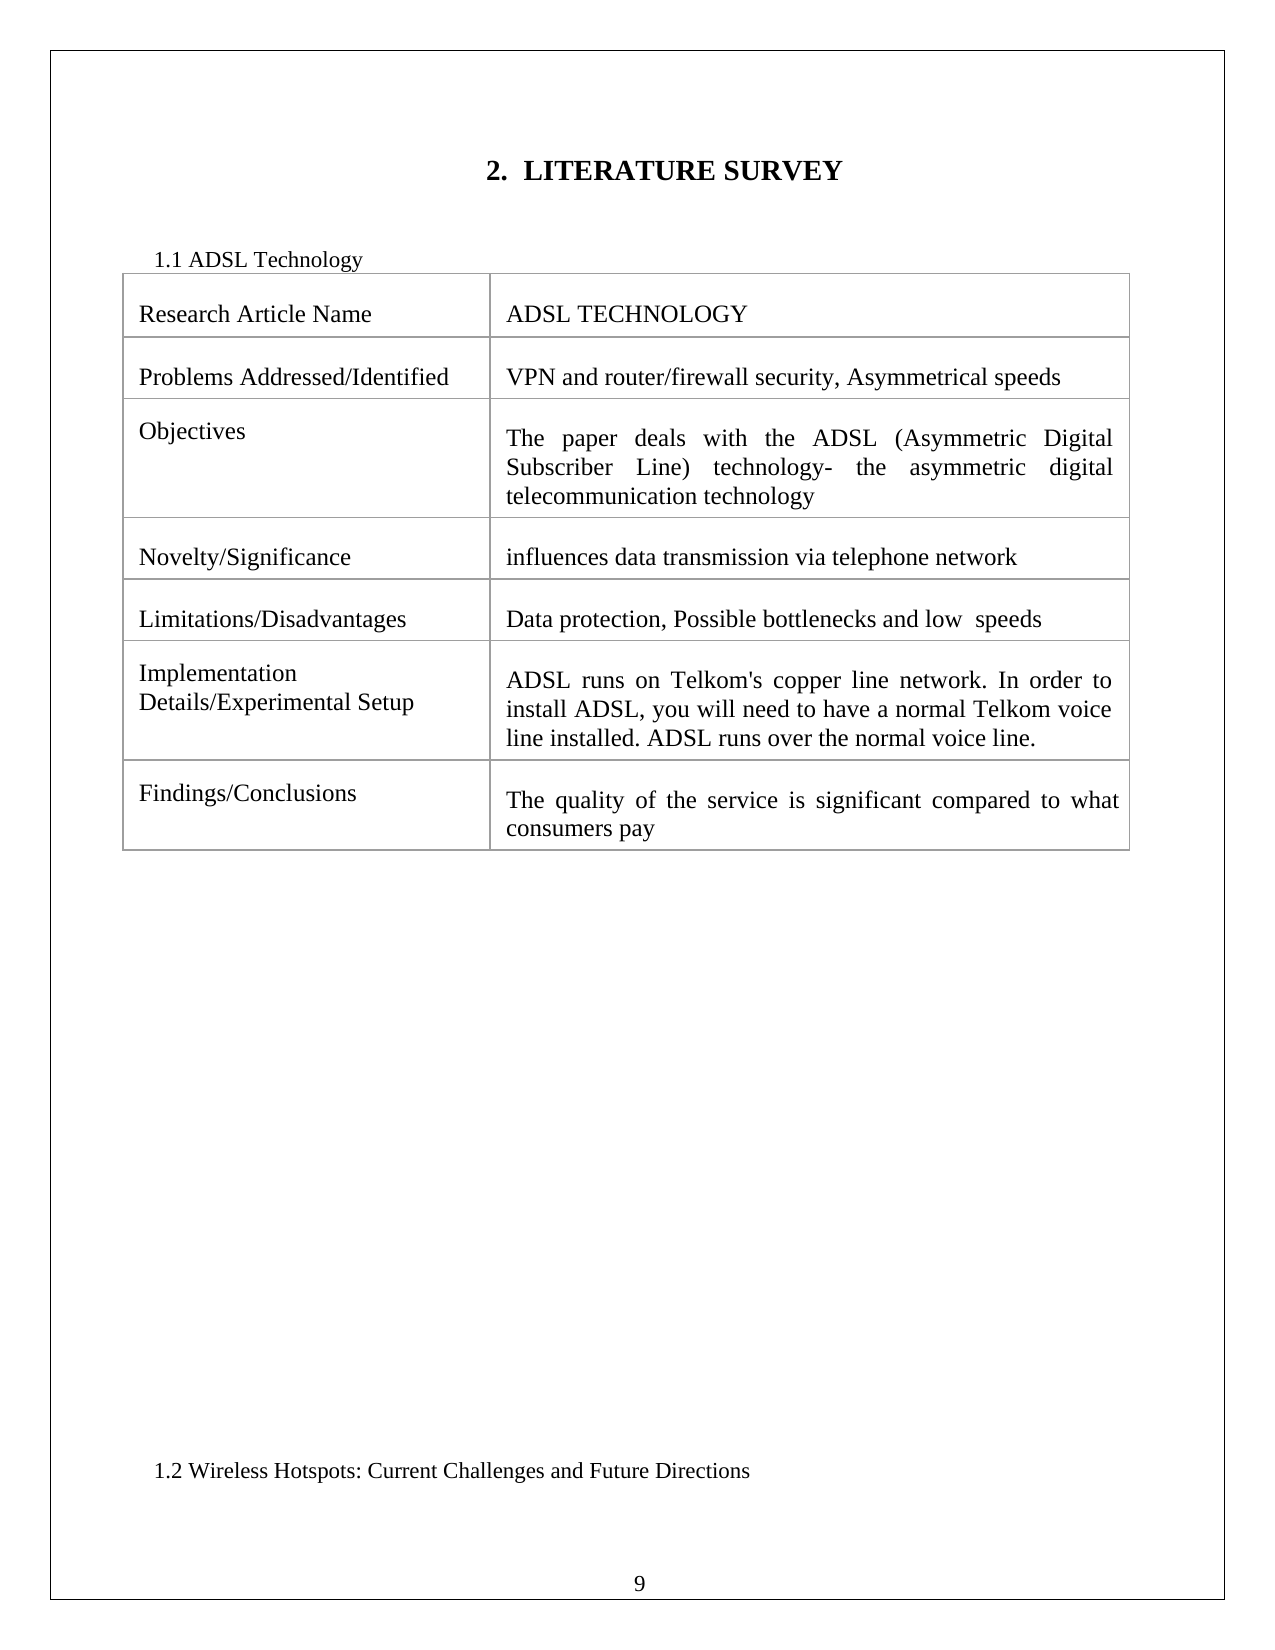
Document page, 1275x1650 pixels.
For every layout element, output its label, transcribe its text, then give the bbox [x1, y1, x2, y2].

table_cell ADSL runs on Telkom's copper line network. In order to install ADSL, you will need to have a normal Telkom voice line installed. ADSL runs over the normal voice line. [491, 641, 1129, 759]
text 1.2 Wireless Hotspots: Current Challenges and Future Directions [154, 1457, 1138, 1483]
table_cell Implementation Details/Experimental Setup [124, 641, 489, 759]
table_header Research Article Name [124, 274, 489, 336]
table_cell Limitations/Disadvantages [124, 580, 489, 640]
table_cell Objectives [124, 399, 489, 517]
table_cell VPN and router/firewall security, Asymmetrical speeds [491, 338, 1129, 398]
table_cell Problems Addressed/Identified [124, 338, 489, 398]
table_cell Findings/Conclusions [124, 761, 489, 849]
table_cell Data protection, Possible bottlenecks and low speeds [491, 580, 1129, 640]
table_cell The paper deals with the ADSL (Asymmetric Digital Subscriber Line) technology- the asymmetric digital telecommunication technology [491, 399, 1129, 517]
text 1.1 ADSL Technology [154, 246, 1138, 273]
table_cell The quality of the service is significant compared to what consumers pay [491, 761, 1129, 849]
list LITERATURE SURVEY [192, 153, 1138, 186]
table_cell influences data transmission via telephone network [491, 518, 1129, 578]
table_header ADSL TECHNOLOGY [491, 274, 1129, 336]
table_cell Novelty/Significance [124, 518, 489, 578]
